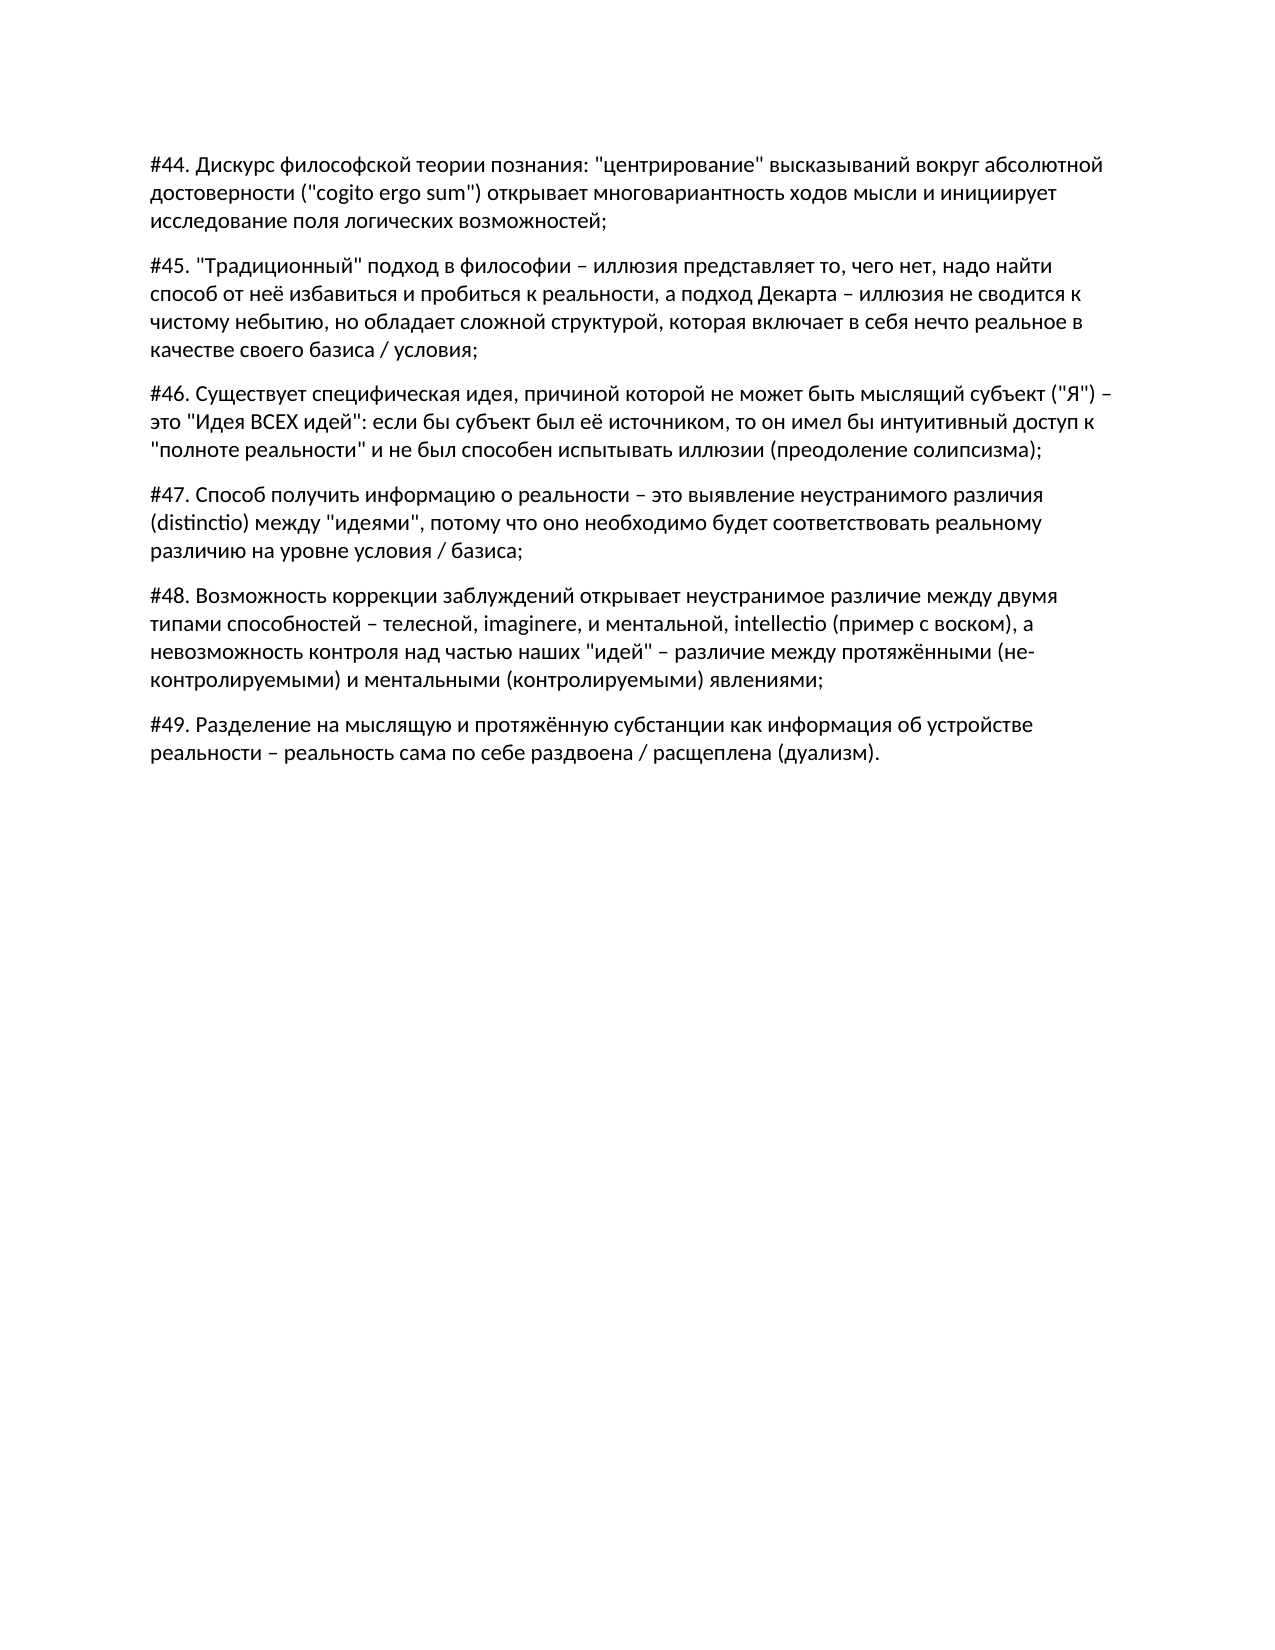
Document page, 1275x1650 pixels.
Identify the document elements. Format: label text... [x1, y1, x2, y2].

text #46. Существует специфическая идея, причиной которой не может быть мыслящий субъект ("Я") – это "Идея ВСЕХ идей": если бы субъект был её источником, то он имел бы интуитивный доступ к "полноте реальности" и не был способен испытывать иллюзии (преодоление солипсизма); [150, 379, 1125, 463]
text #47. Способ получить информацию о реальности – это выявление неустранимого различия (distinctio) между "идеями", потому что оно необходимо будет соответствовать реальному различию на уровне условия / базиса; [150, 480, 1125, 564]
text #45. "Традиционный" подход в философии – иллюзия представляет то, чего нет, надо найти способ от неё избавиться и пробиться к реальности, а подход Декарта – иллюзия не сводится к чистому небытию, но обладает сложной структурой, которая включает в себя нечто реальное в качестве своего базиса / условия; [150, 251, 1125, 363]
text #44. Дискурс философской теории познания: "центрирование" высказываний вокруг абсолютной достоверности ("cogito ergo sum") открывает многовариантность ходов мысли и инициирует исследование поля логических возможностей; [150, 150, 1125, 234]
text #49. Разделение на мыслящую и протяжённую субстанции как информация об устройстве реальности – реальность сама по себе раздвоена / расщеплена (дуализм). [150, 710, 1125, 766]
text #48. Возможность коррекции заблуждений открывает неустранимое различие между двумя типами способностей – телесной, imaginere, и ментальной, intellectio (пример с воском), а невозможность контроля над частью наших "идей" – различие между протяжёнными (не-контролируемыми) и ментальными (контролируемыми) явлениями; [150, 581, 1125, 693]
